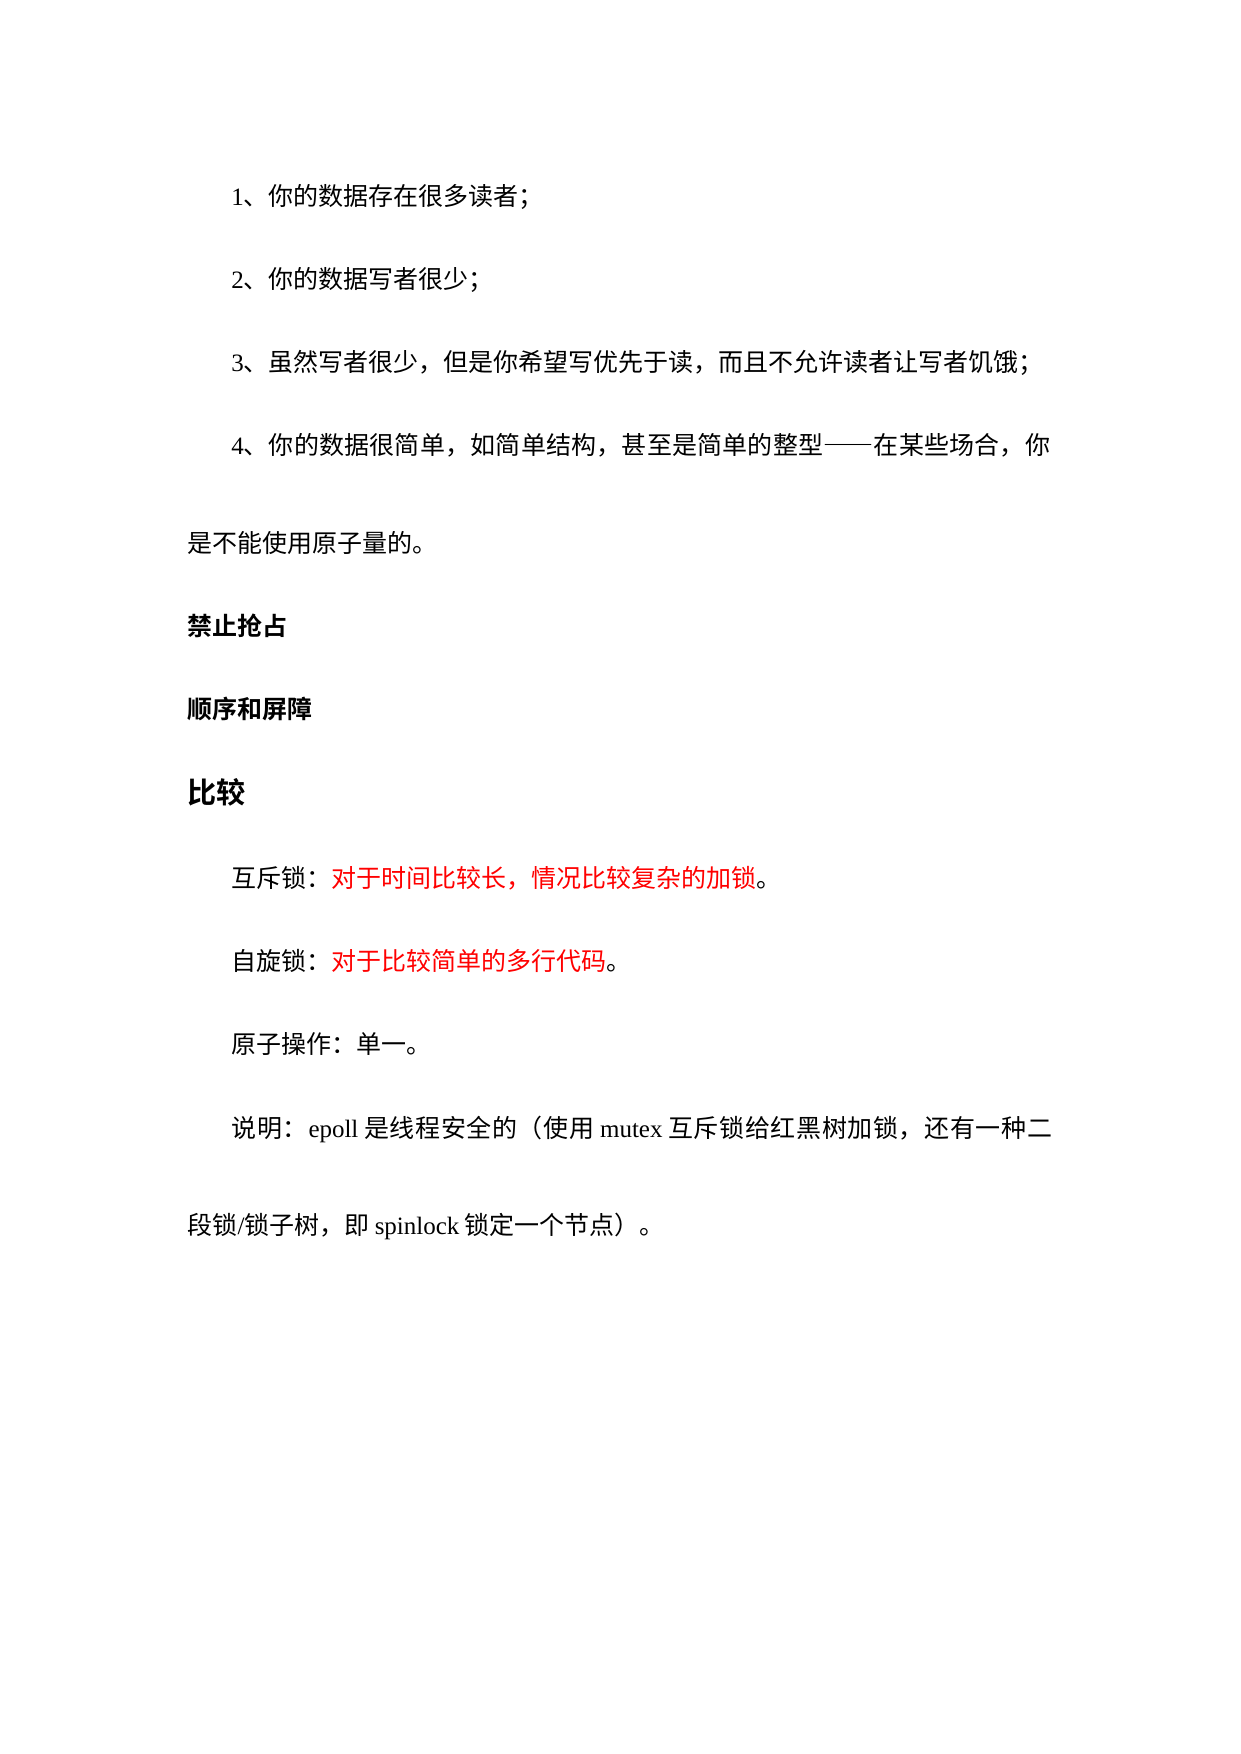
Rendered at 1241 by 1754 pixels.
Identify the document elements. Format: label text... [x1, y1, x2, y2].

subtitle 顺序和屏障 [187, 675, 1053, 740]
list 你的数据很简单，如简单结构，甚至是简单的整型——在某些场合，你是不能使用原子量的。 [187, 411, 1053, 574]
text 自旋锁：对于比较简单的多行代码。 [187, 927, 1053, 992]
subtitle 禁止抢占 [187, 592, 1053, 657]
text 说明：epoll是线程安全的（使用mutex互斥锁给红黑树加锁，还有一种二段锁/锁子树，即spinlock锁定一个节点）。 [187, 1094, 1053, 1256]
list 你的数据存在很多读者； [187, 162, 1053, 227]
subtitle 比较 [187, 758, 1053, 823]
list 你的数据写者很少； [187, 245, 1053, 310]
text 原子操作：单一。 [187, 1011, 1053, 1076]
list 虽然写者很少，但是你希望写优先于读，而且不允许读者让写者饥饿； [187, 328, 1053, 393]
text 互斥锁：对于时间比较长，情况比较复杂的加锁。 [187, 844, 1053, 909]
